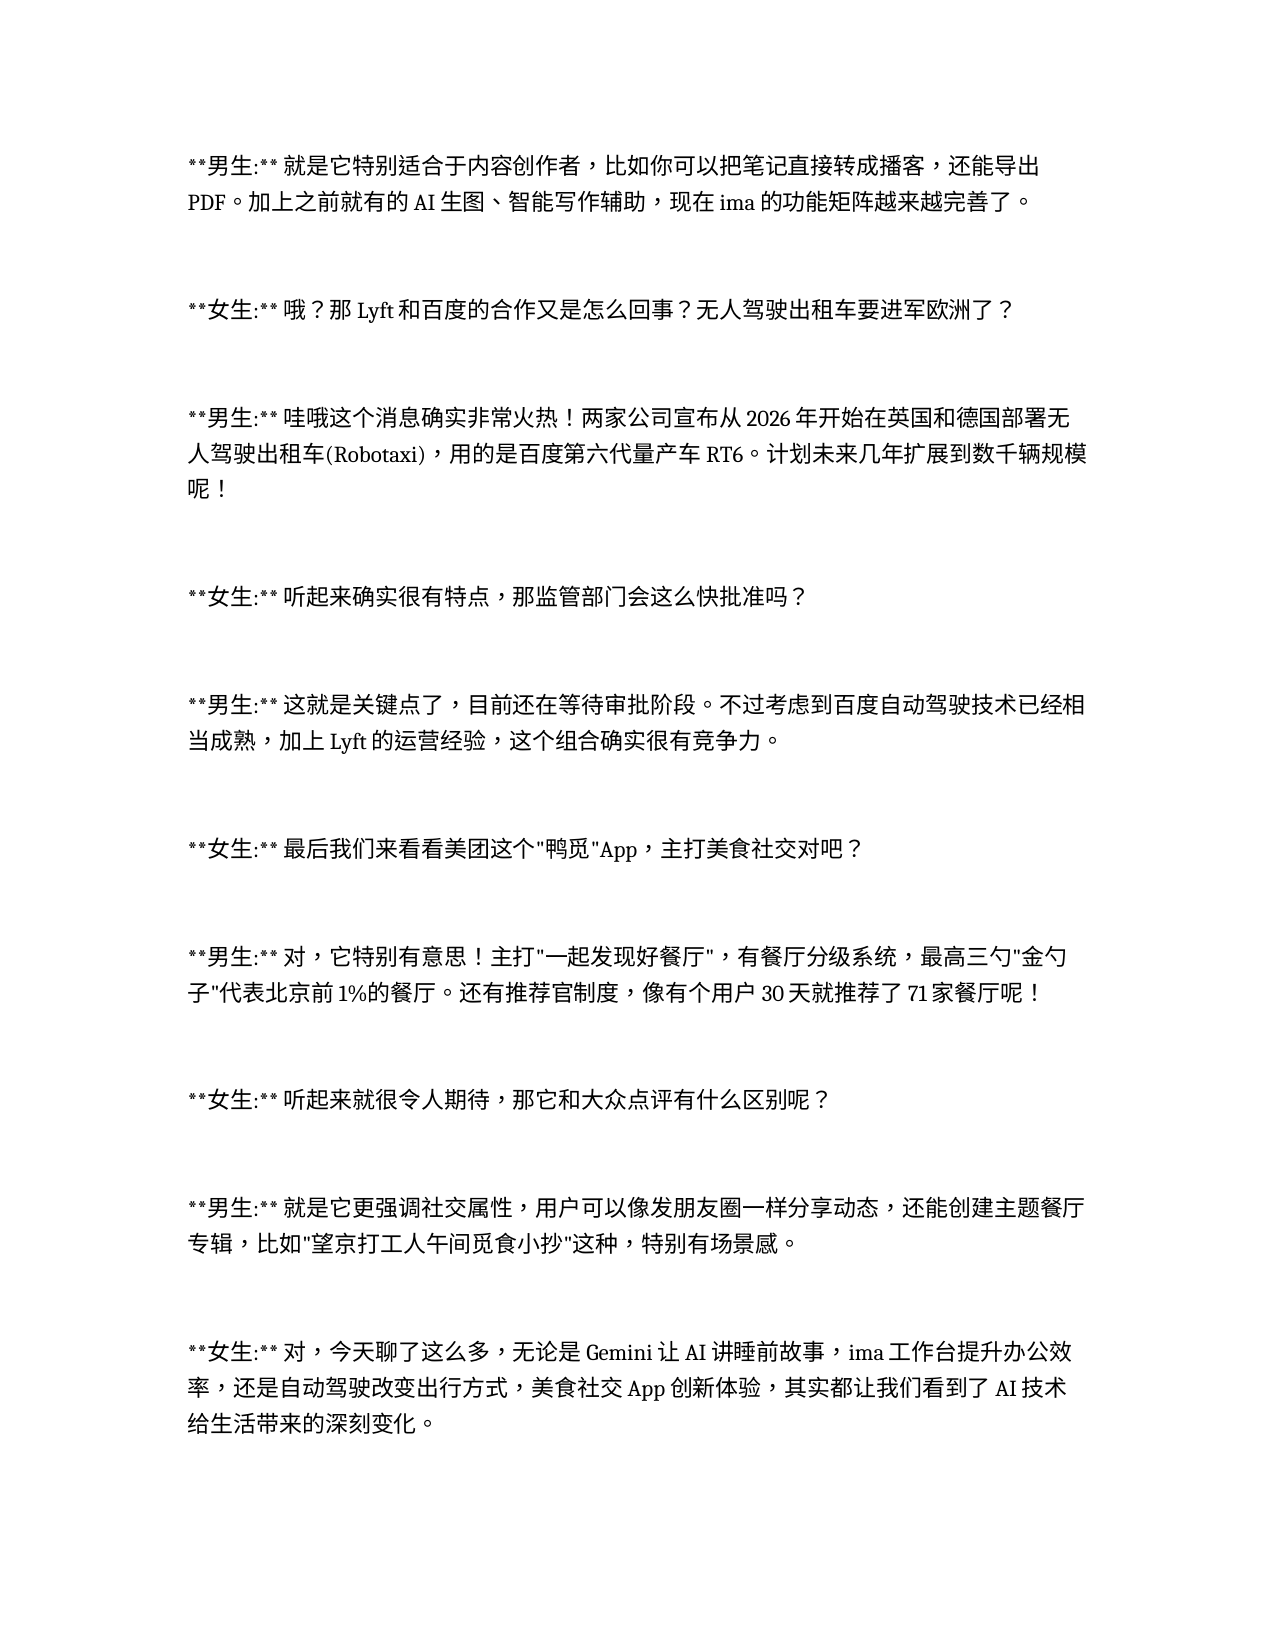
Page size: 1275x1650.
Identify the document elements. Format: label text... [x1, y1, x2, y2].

text **男生:** 这就是关键点了，目前还在等待审批阶段。不过考虑到百度自动驾驶技术已经相当成熟，加上Lyft的运营经验，这个组合确实很有竞争力。 [187, 689, 1087, 756]
text **女生:** 对，今天聊了这么多，无论是Gemini让AI讲睡前故事，ima工作台提升办公效率，还是自动驾驶改变出行方式，美食社交App创新体验，其实都让我们看到了AI技术给生活带来的深刻变化。 [187, 1336, 1087, 1439]
text **女生:** 听起来就很令人期待，那它和大众点评有什么区别呢？ [187, 1084, 1087, 1116]
text **男生:** 就是它特别适合于内容创作者，比如你可以把笔记直接转成播客，还能导出PDF。加上之前就有的AI生图、智能写作辅助，现在ima的功能矩阵越来越完善了。 [187, 150, 1087, 217]
text **男生:** 就是它更强调社交属性，用户可以像发朋友圈一样分享动态，还能创建主题餐厅专辑，比如"望京打工人午间觅食小抄"这种，特别有场景感。 [187, 1192, 1087, 1259]
text **女生:** 听起来确实很有特点，那监管部门会这么快批准吗？ [187, 581, 1087, 612]
text **女生:** 哦？那Lyft和百度的合作又是怎么回事？无人驾驶出租车要进军欧洲了？ [187, 294, 1087, 325]
text **男生:** 对，它特别有意思！主打"一起发现好餐厅"，有餐厅分级系统，最高三勺"金勺子"代表北京前1%的餐厅。还有推荐官制度，像有个用户30天就推荐了71家餐厅呢！ [187, 941, 1087, 1008]
text **男生:** 哇哦这个消息确实非常火热！两家公司宣布从2026年开始在英国和德国部署无人驾驶出租车(Robotaxi)，用的是百度第六代量产车RT6。计划未来几年扩展到数千辆规模呢！ [187, 402, 1087, 505]
text **女生:** 最后我们来看看美团这个"鸭觅"App，主打美食社交对吧？ [187, 833, 1087, 864]
